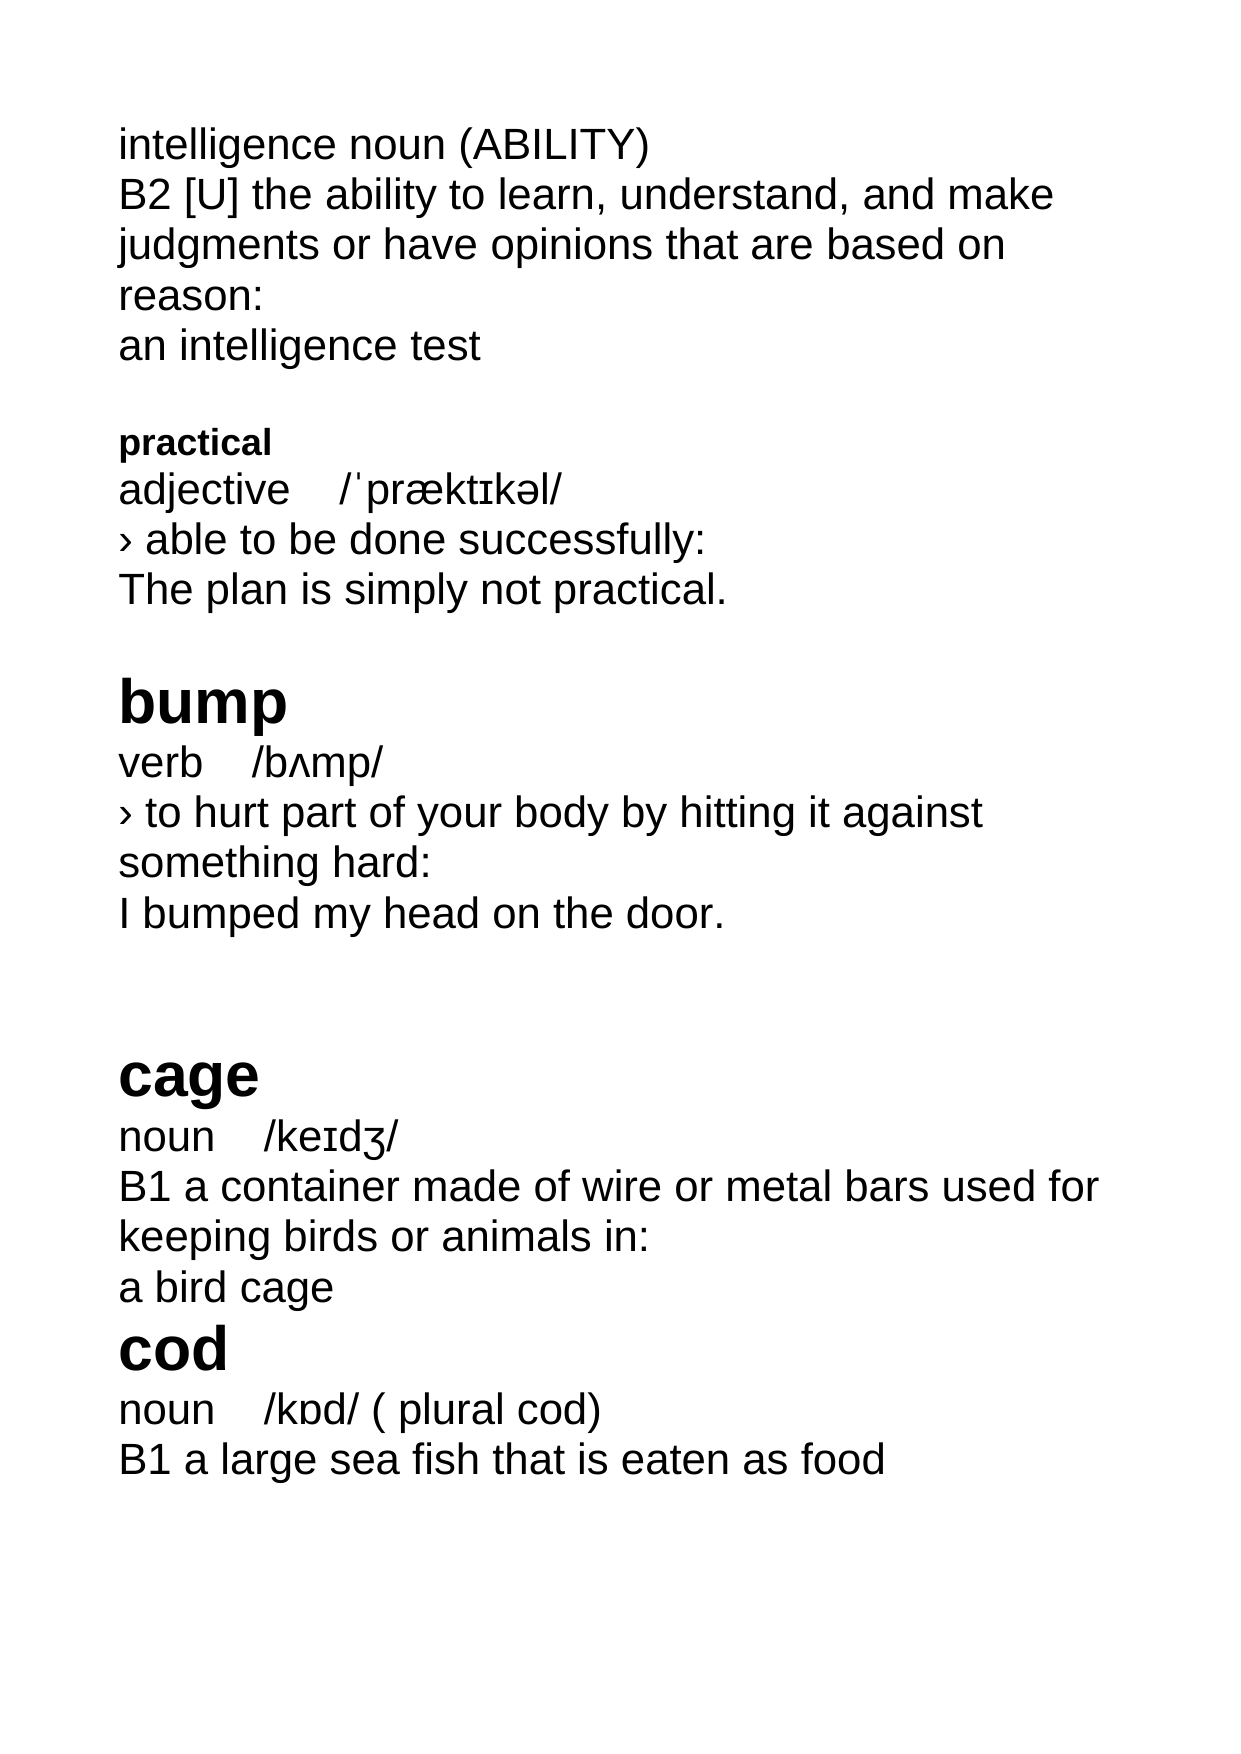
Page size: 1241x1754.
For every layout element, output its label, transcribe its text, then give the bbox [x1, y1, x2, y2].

text B1 a large sea fish that is eaten as food [118, 1433, 1122, 1484]
text an intelligence ​test [118, 319, 1122, 370]
title bump [118, 664, 1122, 736]
text intelligence noun (ABILITY) [118, 118, 1122, 168]
text adjective /ˈpræktɪkəl/ [118, 463, 1122, 513]
text I bumped my head on the door. [118, 887, 1122, 937]
text The plan is simply not practical. [118, 564, 1122, 614]
text › able to be done successfully: [118, 513, 1122, 564]
text verb /bʌmp/ [118, 736, 1122, 787]
subtitle practical [118, 420, 1122, 463]
text B1 a container made of wire or metal bars used for keeping birds or animals in: [118, 1160, 1122, 1261]
title cage [118, 1038, 1122, 1110]
text noun /keɪdʒ/ [118, 1110, 1122, 1160]
text B2 [U] the ​ability to ​learn, ​understand, and make ​judgments or have ​opinions that are ​based on ​reason: [118, 168, 1122, 319]
title cod [118, 1311, 1122, 1383]
text › to hurt part of your body by hitting it against something hard: [118, 787, 1122, 887]
text a bird cage [118, 1261, 1122, 1311]
text noun /kɒd/ ( plural cod) [118, 1383, 1122, 1433]
